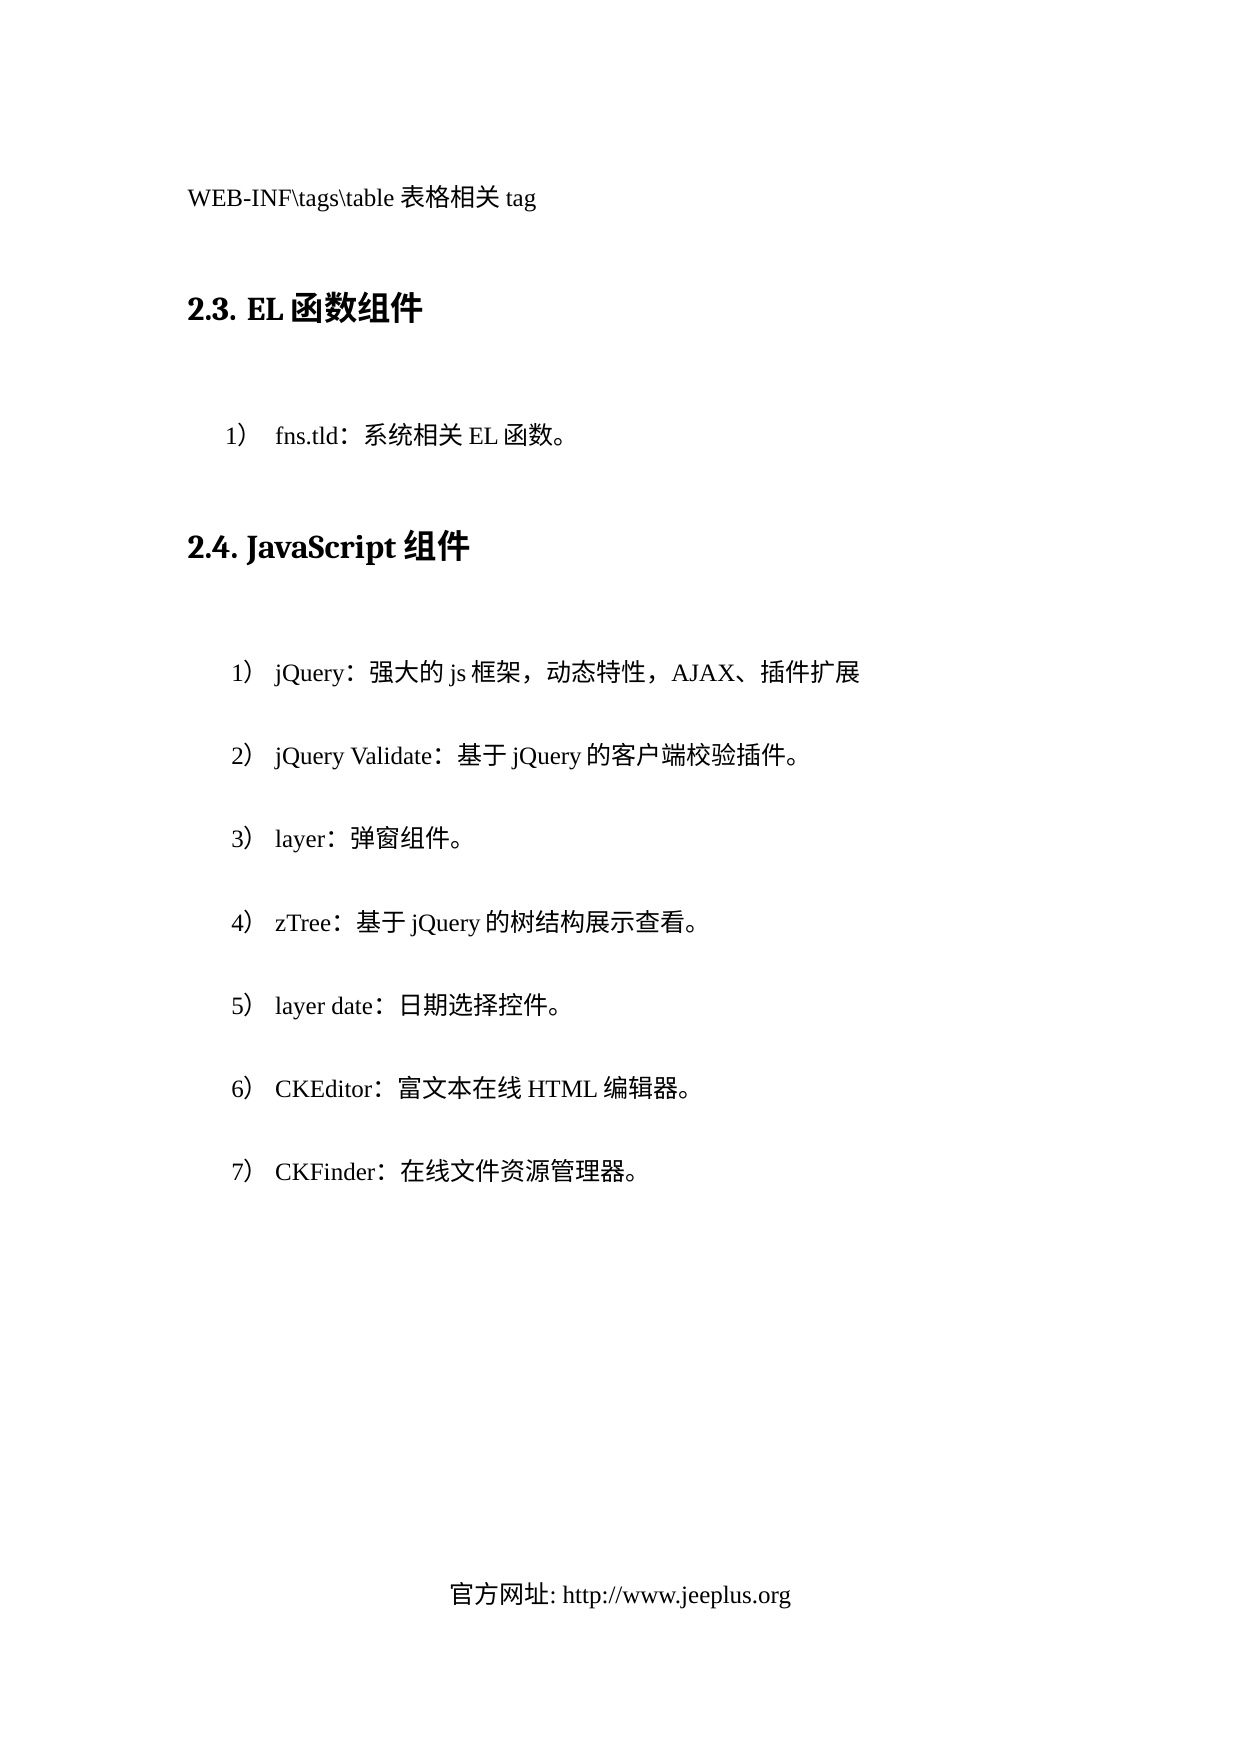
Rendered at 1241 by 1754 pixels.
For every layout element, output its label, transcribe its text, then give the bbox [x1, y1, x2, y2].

list jQuery Validate：基于jQuery的客户端校验插件。 [231, 721, 1053, 786]
list fns.tld：系统相关EL函数。 [225, 401, 1053, 466]
text WEB-INF\tags\table 表格相关tag [187, 163, 1053, 228]
list jQuery：强大的js框架，动态特性，AJAX、插件扩展 [231, 638, 1053, 703]
subtitle EL 函数组件 [187, 274, 1053, 339]
list CKFinder：在线文件资源管理器。 [231, 1137, 1053, 1202]
list layer date：日期选择控件。 [231, 971, 1053, 1036]
list CKEditor：富文本在线HTML编辑器。 [231, 1054, 1053, 1119]
subtitle JavaScript 组件 [187, 511, 1053, 576]
list zTree：基于jQuery的树结构展示查看。 [231, 888, 1053, 953]
list layer：弹窗组件。 [231, 804, 1053, 869]
